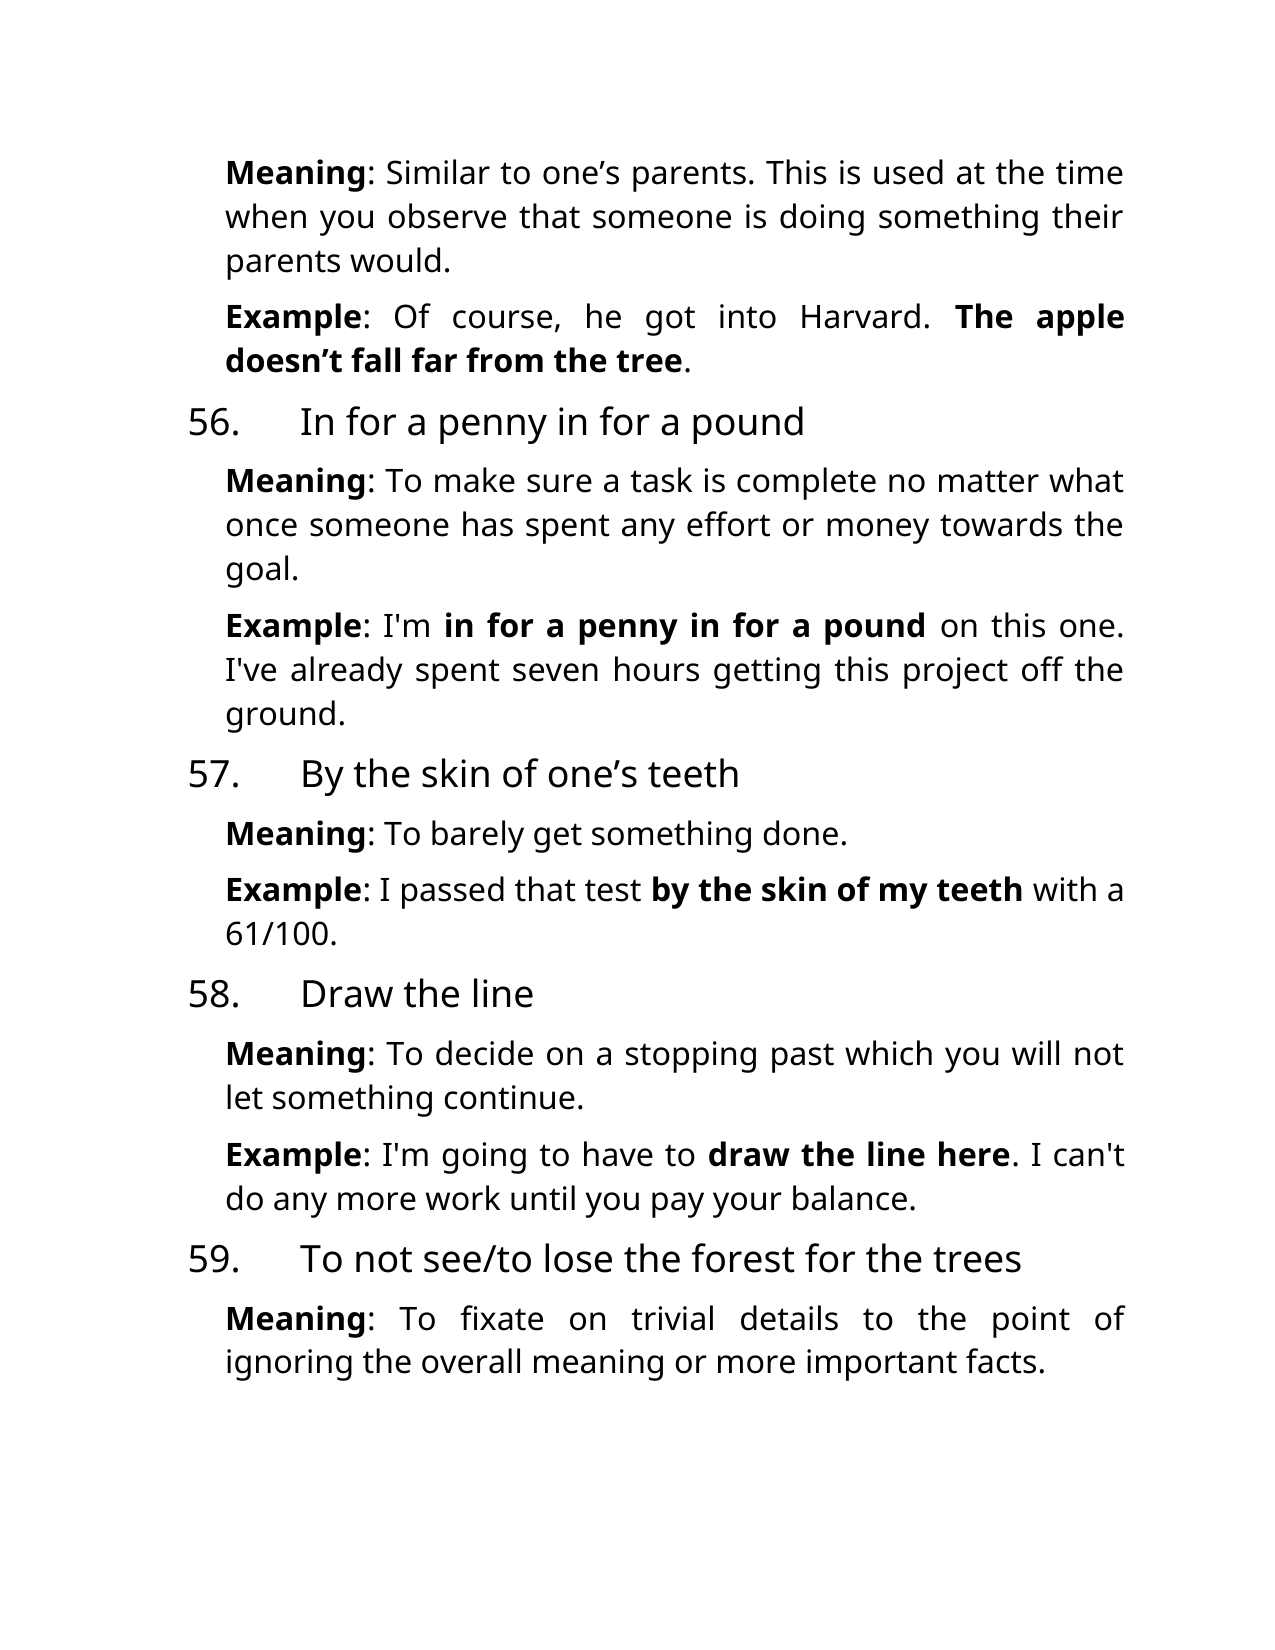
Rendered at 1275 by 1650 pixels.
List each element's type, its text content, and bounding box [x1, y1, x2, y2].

text Meaning: To barely get something done. [225, 811, 1125, 854]
text Example: Of course, he got into Harvard. The apple doesn’t fall far from the tree. [225, 294, 1125, 382]
text Example: I'm going to have to draw the line here. I can't do any more work until you pay your balance. [225, 1131, 1125, 1219]
list To not see/to lose the forest for the trees [187, 1232, 1125, 1283]
text Example: I passed that test by the skin of my teeth with a 61/100. [225, 867, 1125, 955]
text Meaning: Similar to one’s parents. This is used at the time when you observe that someone is doing something their parents would. [225, 150, 1125, 282]
text Example: I'm in for a penny in for a pound on this one. I've already spent seven hours getting this project off the ground. [225, 603, 1125, 734]
list Draw the line [187, 967, 1125, 1018]
list By the skin of one’s teeth [187, 747, 1125, 798]
text Meaning: To decide on a stopping past which you will not let something continue. [225, 1031, 1125, 1119]
list In for a penny in for a pound [187, 395, 1125, 446]
text Meaning: To fixate on trivial details to the point of ignoring the overall meaning or more important facts. [225, 1295, 1125, 1383]
text Meaning: To make sure a task is complete no matter what once someone has spent any effort or money towards the goal. [225, 458, 1125, 590]
